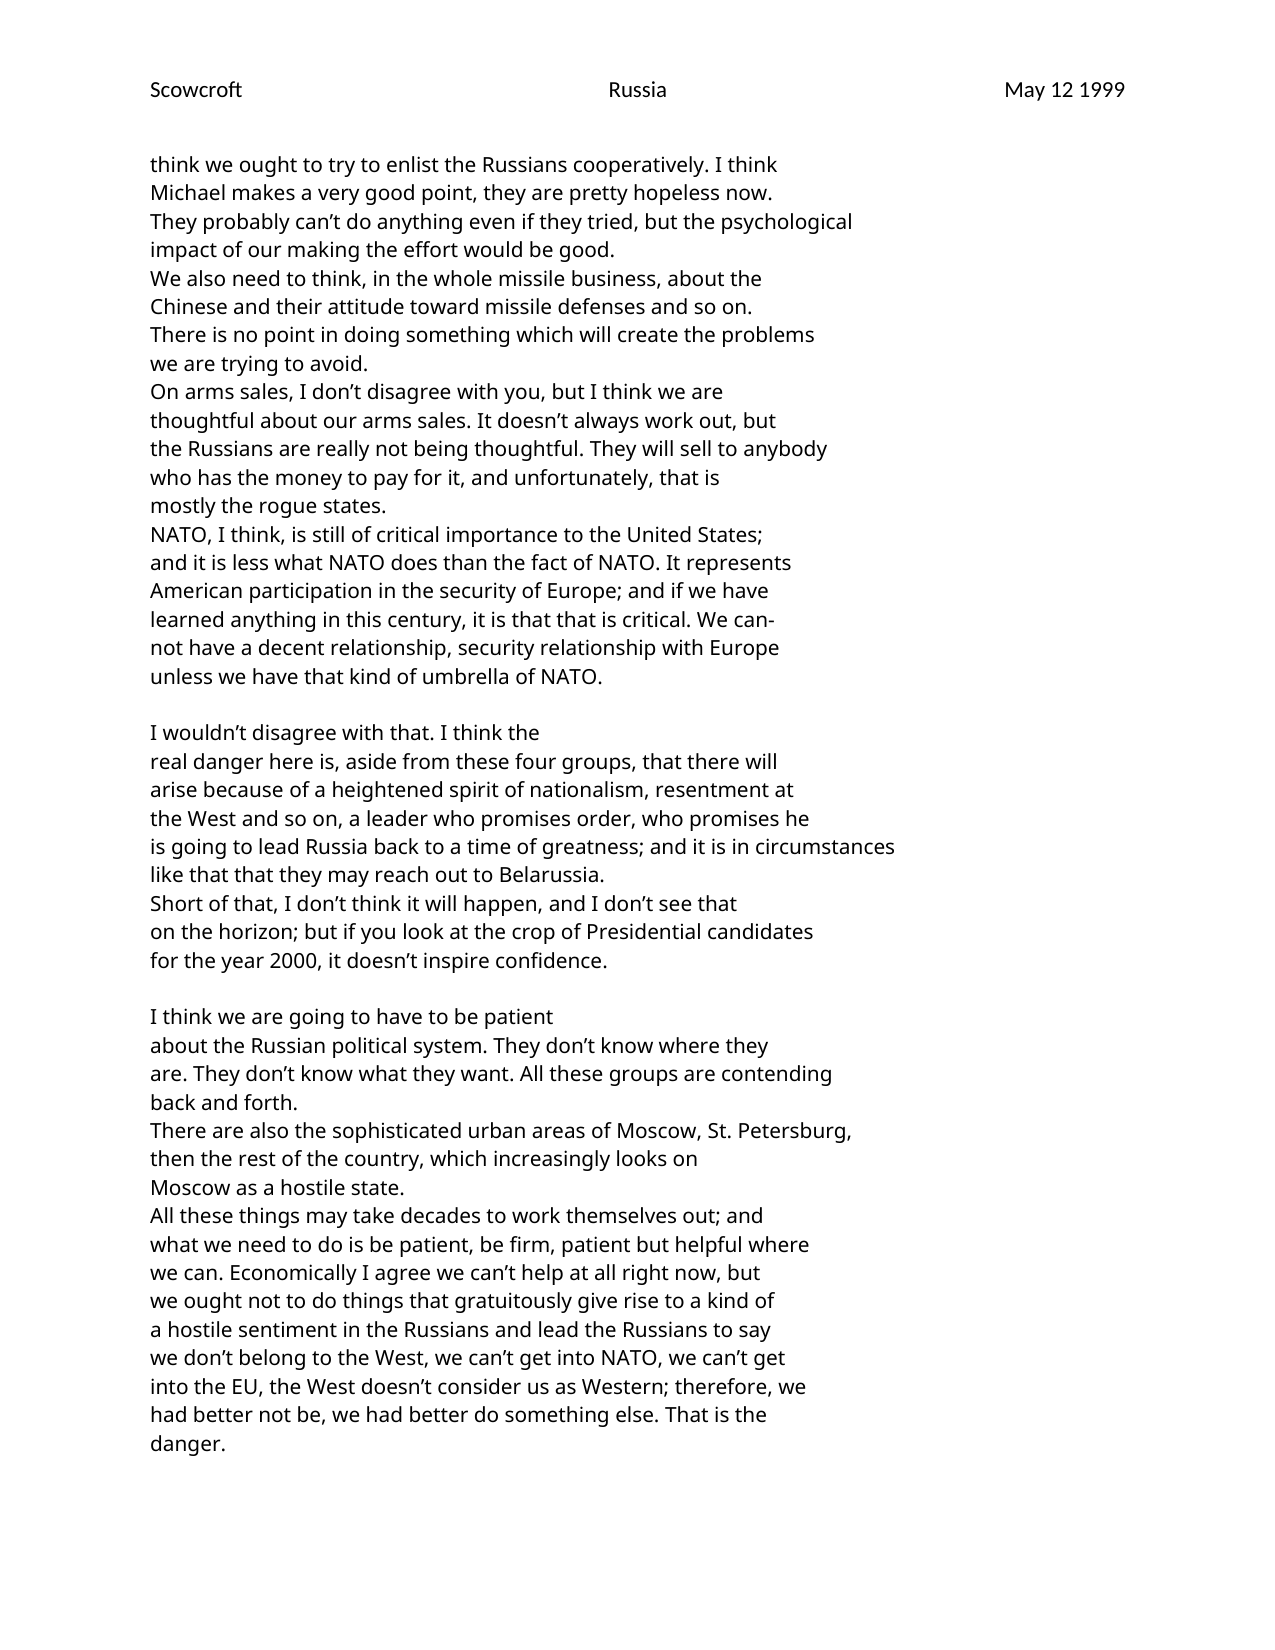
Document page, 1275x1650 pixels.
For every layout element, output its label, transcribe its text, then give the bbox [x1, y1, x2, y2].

text danger. [150, 1429, 1125, 1457]
text Michael makes a very good point, they are pretty hopeless now. [150, 178, 1125, 207]
text learned anything in this century, it is that that is critical. We can- [150, 605, 1125, 633]
text American participation in the security of Europe; and if we have [150, 577, 1125, 605]
text then the rest of the country, which increasingly looks on [150, 1144, 1125, 1173]
text about the Russian political system. They don’t know where they [150, 1031, 1125, 1059]
text real danger here is, aside from these four groups, that there will [150, 747, 1125, 775]
text and it is less what NATO does than the fact of NATO. It represents [150, 548, 1125, 577]
text we can. Economically I agree we can’t help at all right now, but [150, 1258, 1125, 1287]
text think we ought to try to enlist the Russians cooperatively. I think [150, 150, 1125, 178]
text back and forth. [150, 1088, 1125, 1116]
text Moscow as a hostile state. [150, 1173, 1125, 1201]
text Short of that, I don’t think it will happen, and I don’t see that [150, 889, 1125, 917]
text are. They don’t know what they want. All these groups are contending [150, 1059, 1125, 1088]
text I think we are going to have to be patient [150, 1002, 1125, 1031]
text on the horizon; but if you look at the crop of Presidential candidates [150, 917, 1125, 946]
text is going to lead Russia back to a time of greatness; and it is in circumstances [150, 832, 1125, 861]
text the Russians are really not being thoughtful. They will sell to anybody [150, 434, 1125, 463]
text There is no point in doing something which will create the problems [150, 321, 1125, 349]
text All these things may take decades to work themselves out; and [150, 1201, 1125, 1230]
text like that that they may reach out to Belarussia. [150, 861, 1125, 889]
text we don’t belong to the West, we can’t get into NATO, we can’t get [150, 1343, 1125, 1372]
text had better not be, we had better do something else. That is the [150, 1400, 1125, 1429]
text We also need to think, in the whole missile business, about the [150, 264, 1125, 292]
text Chinese and their attitude toward missile defenses and so on. [150, 292, 1125, 321]
text impact of our making the effort would be good. [150, 235, 1125, 264]
text mostly the rogue states. [150, 491, 1125, 520]
text the West and so on, a leader who promises order, who promises he [150, 804, 1125, 832]
text a hostile sentiment in the Russians and lead the Russians to say [150, 1315, 1125, 1343]
text for the year 2000, it doesn’t inspire confidence. [150, 946, 1125, 974]
text They probably can’t do anything even if they tried, but the psychological [150, 207, 1125, 235]
text we ought not to do things that gratuitously give rise to a kind of [150, 1287, 1125, 1315]
text unless we have that kind of umbrella of NATO. [150, 662, 1125, 690]
text into the EU, the West doesn’t consider us as Western; therefore, we [150, 1372, 1125, 1400]
text arise because of a heightened spirit of nationalism, resentment at [150, 775, 1125, 804]
text On arms sales, I don’t disagree with you, but I think we are [150, 377, 1125, 406]
text NATO, I think, is still of critical importance to the United States; [150, 520, 1125, 548]
text what we need to do is be patient, be firm, patient but helpful where [150, 1230, 1125, 1258]
text I wouldn’t disagree with that. I think the [150, 718, 1125, 747]
text thoughtful about our arms sales. It doesn’t always work out, but [150, 406, 1125, 434]
text not have a decent relationship, security relationship with Europe [150, 633, 1125, 662]
text we are trying to avoid. [150, 349, 1125, 377]
text There are also the sophisticated urban areas of Moscow, St. Petersburg, [150, 1116, 1125, 1144]
text who has the money to pay for it, and unfortunately, that is [150, 463, 1125, 491]
